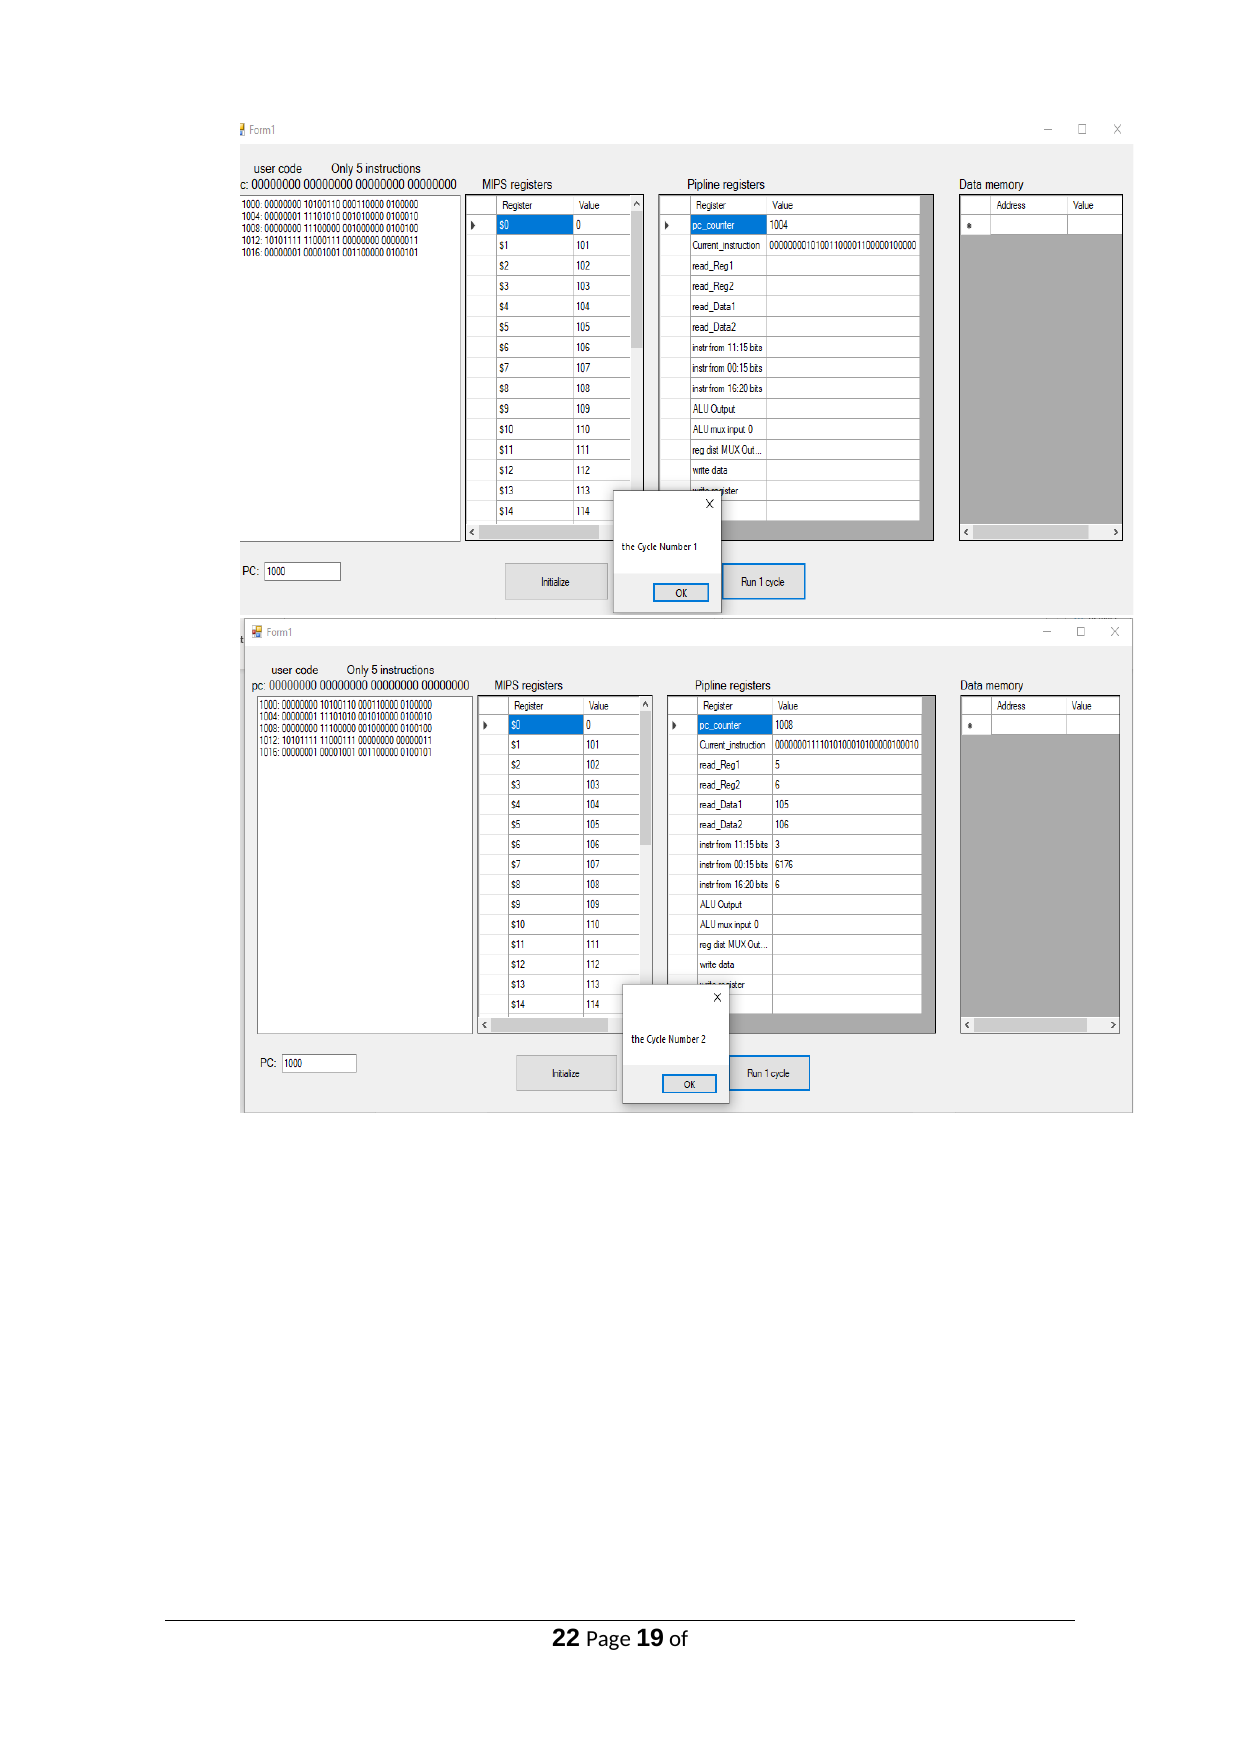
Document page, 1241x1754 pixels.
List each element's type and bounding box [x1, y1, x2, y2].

picture [240, 118, 1134, 615]
picture [240, 618, 1134, 1113]
